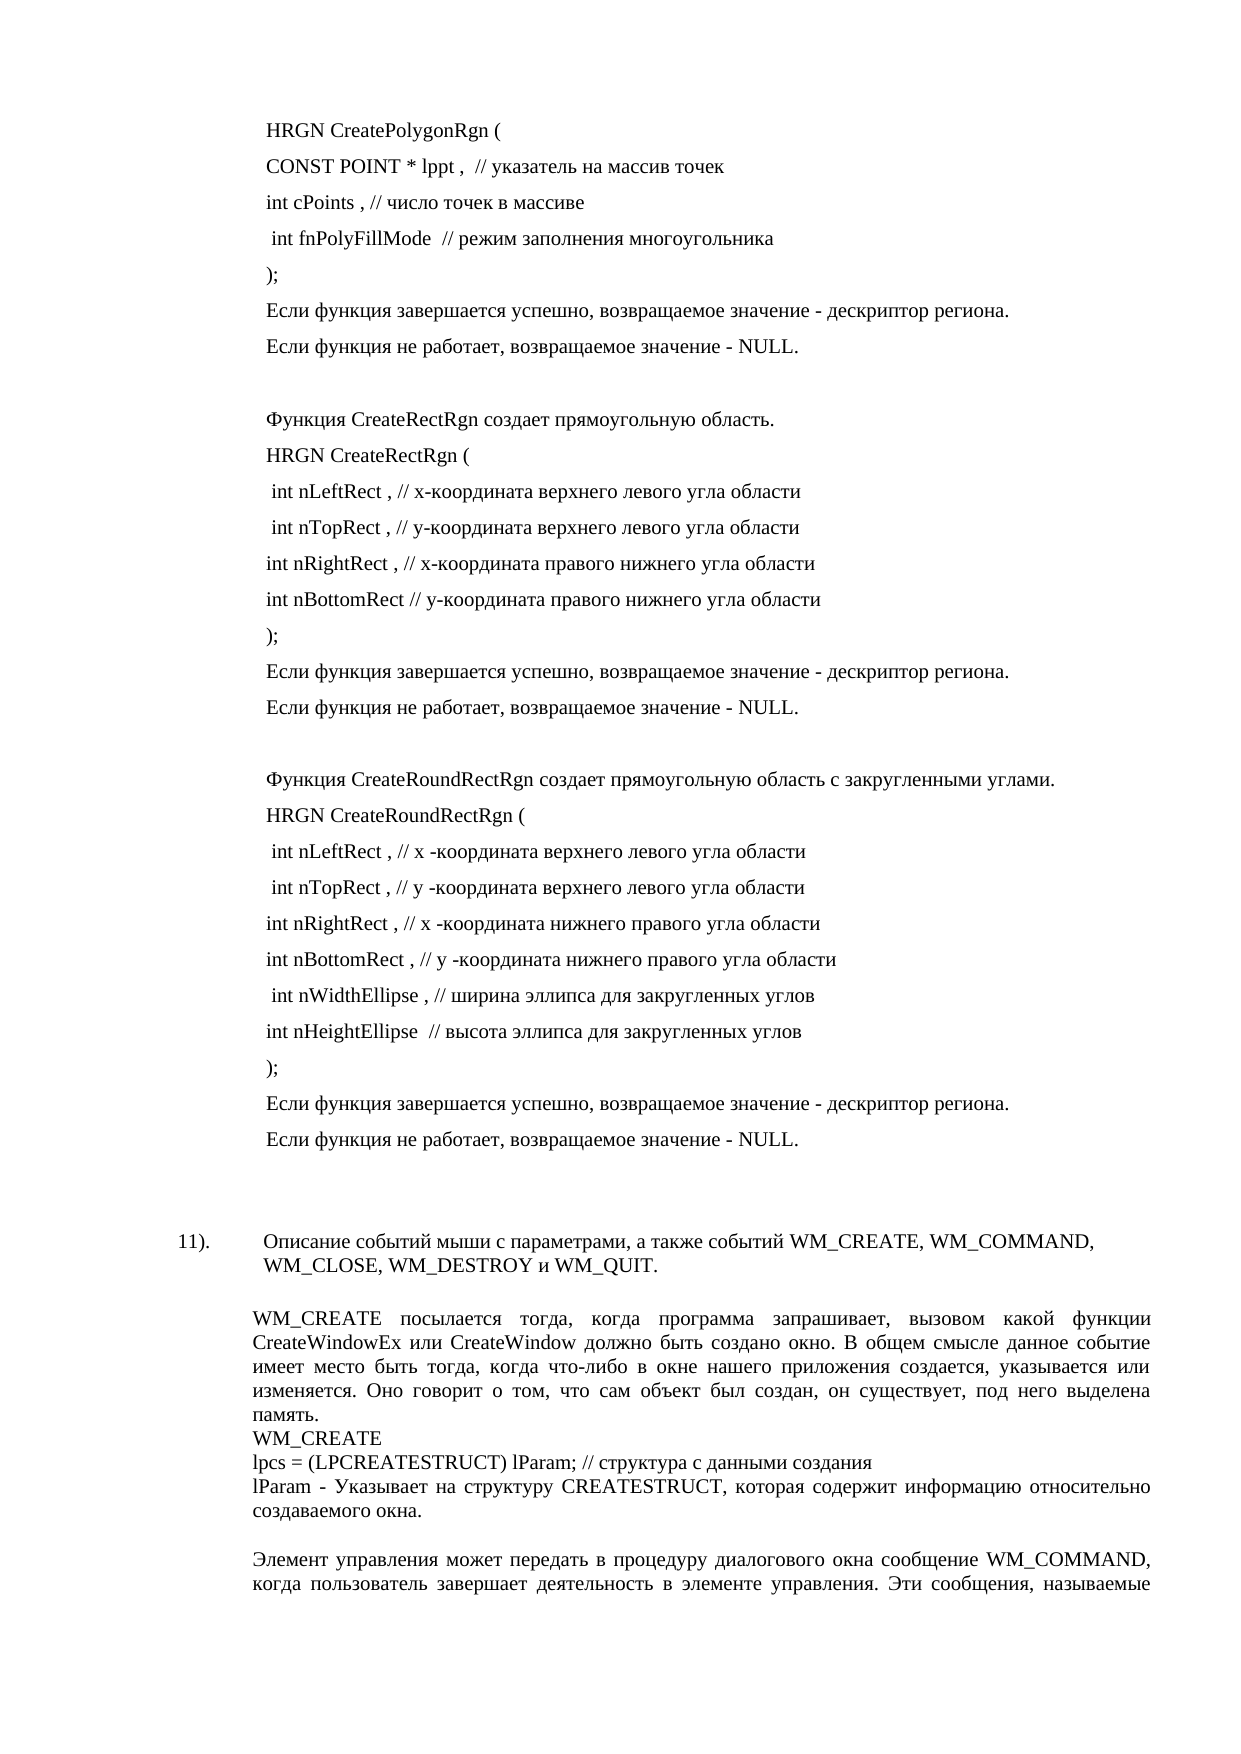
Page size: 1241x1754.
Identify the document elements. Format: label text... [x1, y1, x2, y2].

text Если функция не работает, возвращаемое значение - NULL. [177, 334, 1152, 358]
text ); [177, 1055, 1152, 1079]
text int nBottomRect , // y -координата нижнего правого угла области [177, 947, 1152, 971]
text int fnPolyFillMode // режим заполнения многоугольника [177, 226, 1152, 250]
text HRGN CreateRectRgn ( [177, 442, 1152, 467]
text WM_CREATE посылается тогда, когда программа запрашивает, вызовом какой функции CreateWindowEx или CreateWindow должно быть создано окно. В общем смысле данное событие имеет место быть тогда, когда что-либо в окне нашего приложения создается, указывается или изменяется. Оно говорит о том, что сам объект был создан, он существует, под него выделена память. [252, 1306, 1152, 1426]
text Функция CreateRectRgn создает прямоугольную область. [177, 406, 1152, 431]
text HRGN CreatePolygonRgn ( [177, 118, 1152, 142]
text int nHeightEllipse // высота эллипса для закругленных углов [177, 1019, 1152, 1043]
text CONST POINT * lppt , // указатель на массив точек [177, 154, 1152, 178]
text int nLeftRect , // x-координата верхнего левого угла области [177, 478, 1152, 503]
text int nRightRect , // x-координата правого нижнего угла области [177, 551, 1152, 575]
text Если функция завершается успешно, возвращаемое значение - дескриптор региона. [177, 1091, 1152, 1115]
text Функция CreateRoundRectRgn создает прямоугольную область с закругленными углами. [177, 767, 1152, 791]
text WM_CREATE [252, 1426, 1152, 1450]
text lParam - Указывает на структуру CREATESTRUCT, которая содержит информацию относительно создаваемого окна. [252, 1474, 1152, 1522]
text int nTopRect , // y-координата верхнего левого угла области [177, 514, 1152, 539]
text int nRightRect , // x -координата нижнего правого угла области [177, 911, 1152, 935]
text int nBottomRect // y-координата правого нижнего угла области [177, 587, 1152, 611]
text ); [177, 262, 1152, 286]
text int cPoints , // число точек в массиве [177, 190, 1152, 214]
text HRGN CreateRoundRectRgn ( [177, 803, 1152, 827]
text int nTopRect , // y -координата верхнего левого угла области [177, 875, 1152, 899]
text Если функция завершается успешно, возвращаемое значение - дескриптор региона. [177, 659, 1152, 683]
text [252, 1546, 1152, 1594]
text lpcs = (LPCREATESTRUCT) lParam; // структура с данными создания [252, 1450, 1152, 1474]
text int nWidthEllipse , // ширина эллипса для закругленных углов [177, 983, 1152, 1007]
text ); [177, 623, 1152, 647]
text Если функция завершается успешно, возвращаемое значение - дескриптор региона. [177, 298, 1152, 322]
text Если функция не работает, возвращаемое значение - NULL. [177, 1127, 1152, 1151]
text Если функция не работает, возвращаемое значение - NULL. [177, 695, 1152, 719]
list Описание событий мыши с параметрами, а также событий WM_CREATE, WM_COMMAND, WM_CLOSE, WM_DESTROY и WM_QUIT. [177, 1228, 1152, 1277]
text int nLeftRect , // x -координата верхнего левого угла области [177, 839, 1152, 863]
